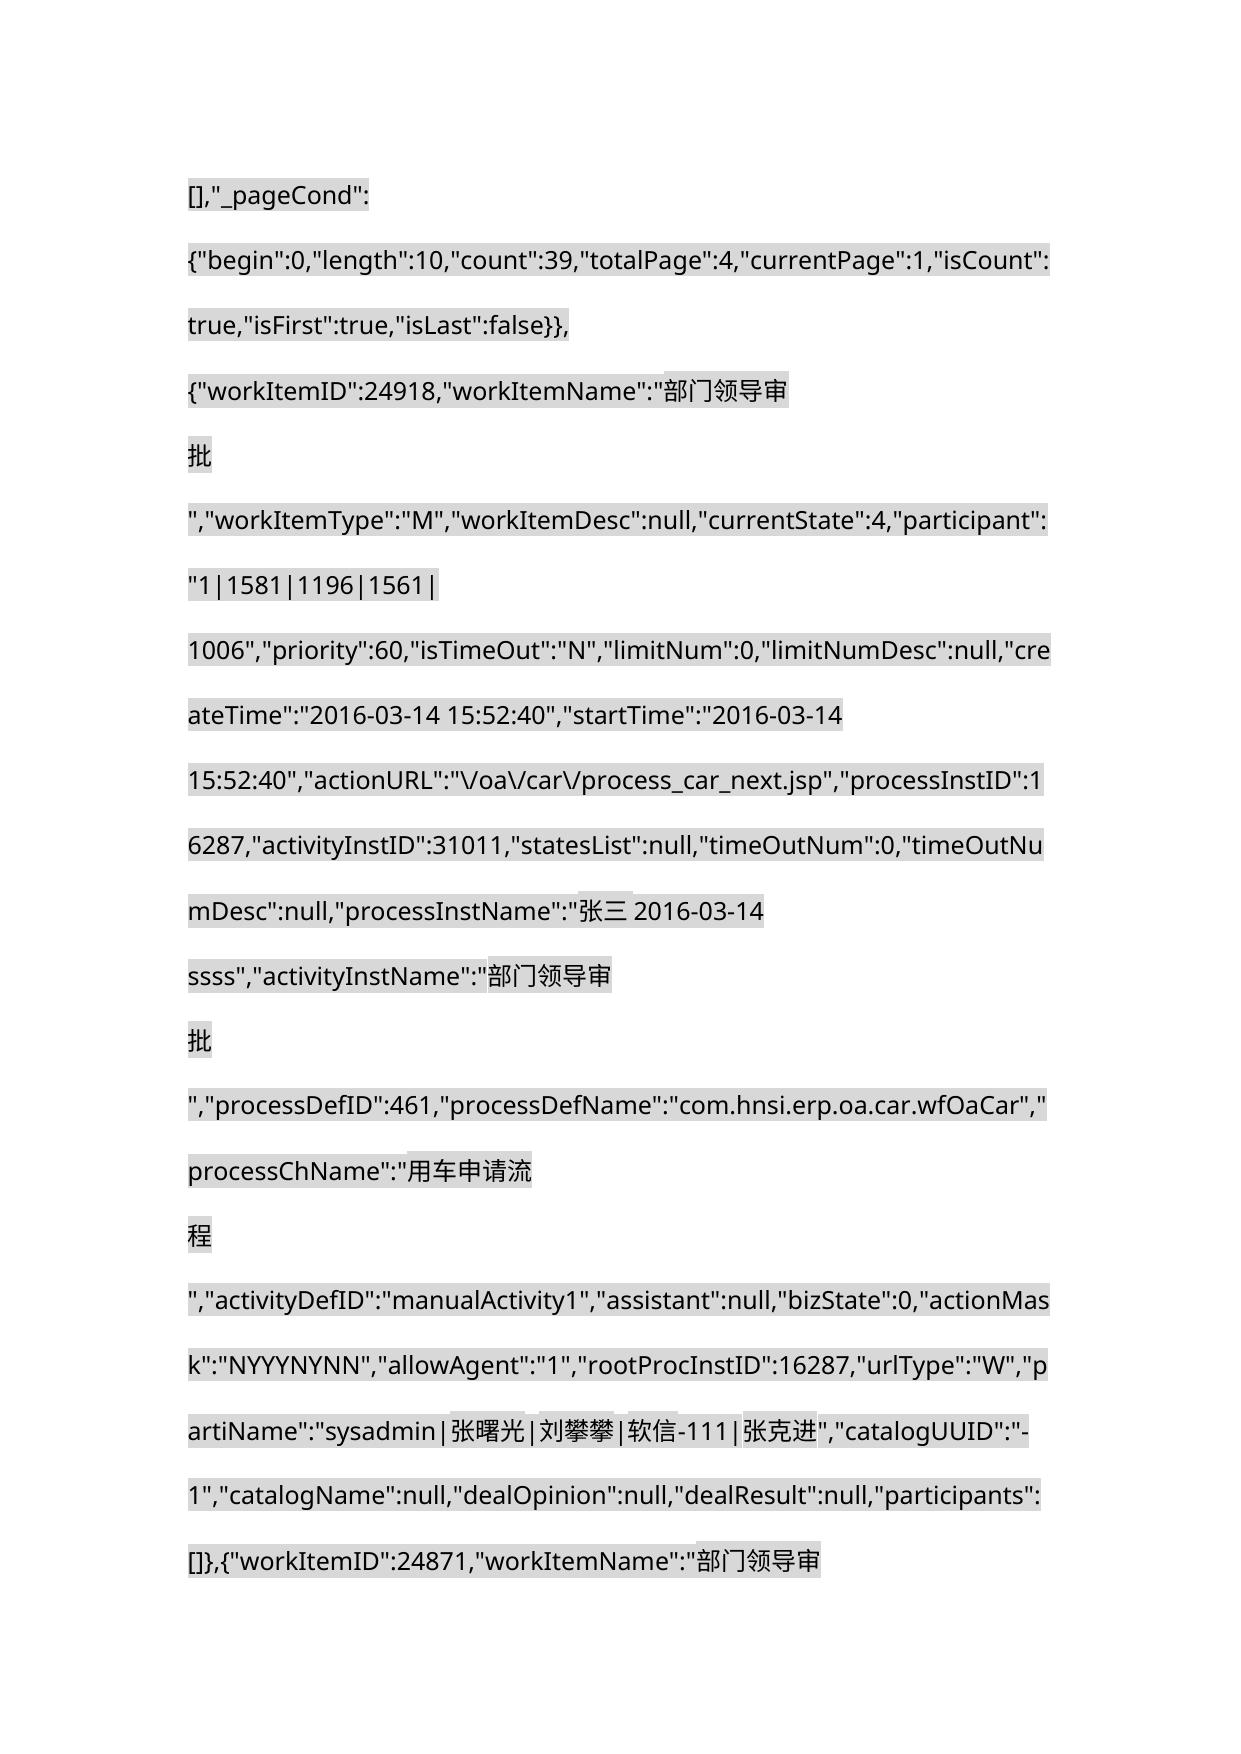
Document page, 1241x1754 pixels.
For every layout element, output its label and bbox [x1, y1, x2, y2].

text [187, 162, 1053, 1592]
